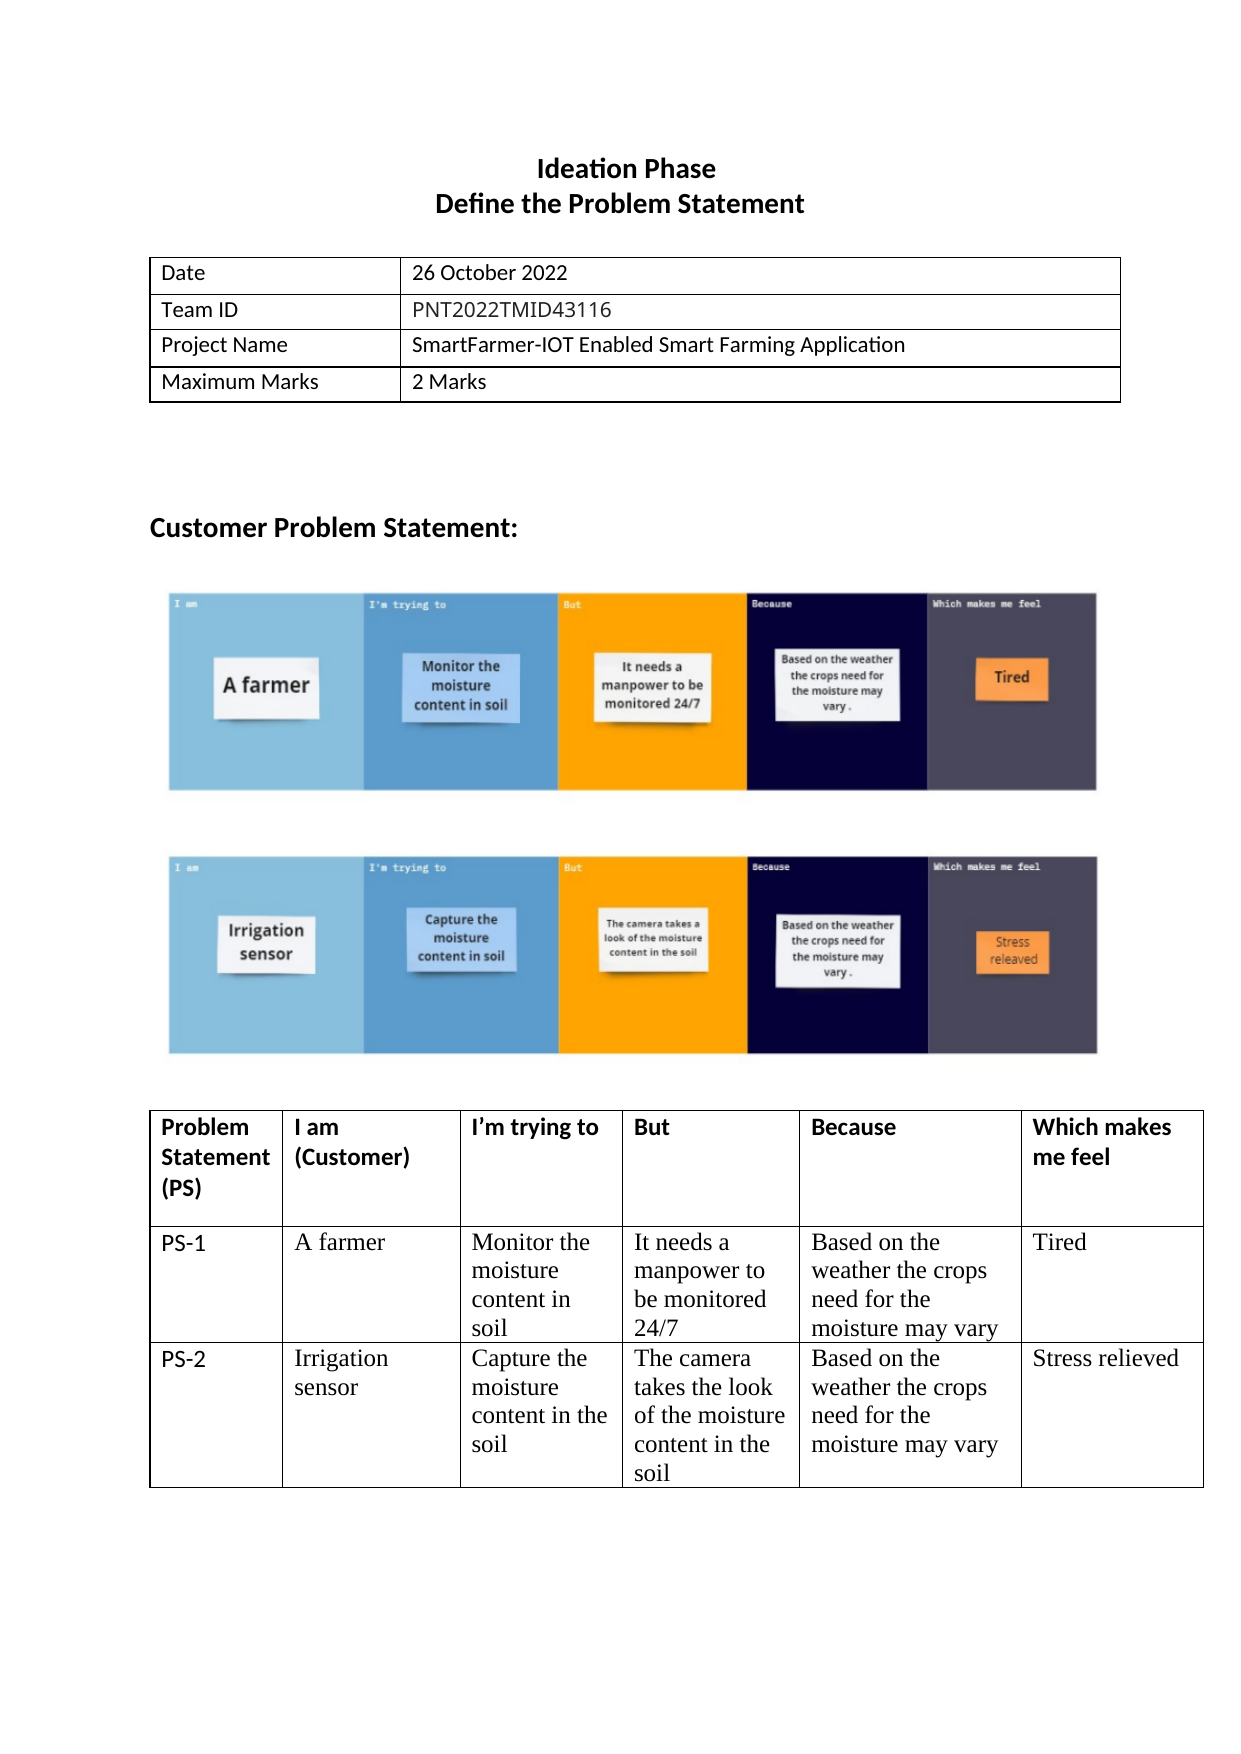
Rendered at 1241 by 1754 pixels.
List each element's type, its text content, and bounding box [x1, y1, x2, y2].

table_cell PS-2 [151, 1343, 282, 1487]
table_cell Based on the weather the crops need for the moisture may vary [800, 1227, 1021, 1342]
table_header But [623, 1111, 799, 1226]
table_header 26 October 2022 [401, 258, 1120, 294]
text Define the Problem Statement [150, 186, 1090, 221]
table_cell Team ID [151, 295, 400, 329]
table_header Because [800, 1111, 1021, 1226]
table_cell PS-1 [151, 1227, 282, 1342]
text Customer Problem Statement: [150, 509, 1090, 545]
table_cell Tired [1022, 1227, 1203, 1342]
table_header Which makes me feel [1022, 1111, 1203, 1226]
table_cell The camera takes the look of the moisture content in the soil [623, 1343, 799, 1487]
table_cell Maximum Marks [151, 368, 400, 401]
table_cell Capture the moisture content in the soil [461, 1343, 622, 1487]
table_cell 2 Marks [401, 368, 1120, 401]
table_cell Stress relieved [1022, 1343, 1203, 1487]
table_header I’m trying to [461, 1111, 622, 1226]
text Ideation Phase [150, 150, 1090, 186]
table_cell SmartFarmer-IOT Enabled Smart Farming Application [401, 330, 1120, 366]
table_cell A farmer [283, 1227, 460, 1342]
table_header Date [151, 258, 400, 294]
table_cell It needs a manpower to be monitored 24/7 [623, 1227, 799, 1342]
table_cell Monitor the moisture content in soil [461, 1227, 622, 1342]
table_cell Project Name [151, 330, 400, 366]
picture [150, 564, 1116, 1092]
table_cell PNT2022TMID43116 [401, 295, 1120, 329]
table_header I am (Customer) [283, 1111, 460, 1226]
table_header Problem Statement (PS) [151, 1111, 282, 1226]
table_cell Based on the weather the crops need for the moisture may vary [800, 1343, 1021, 1487]
table_cell Irrigation sensor [283, 1343, 460, 1487]
